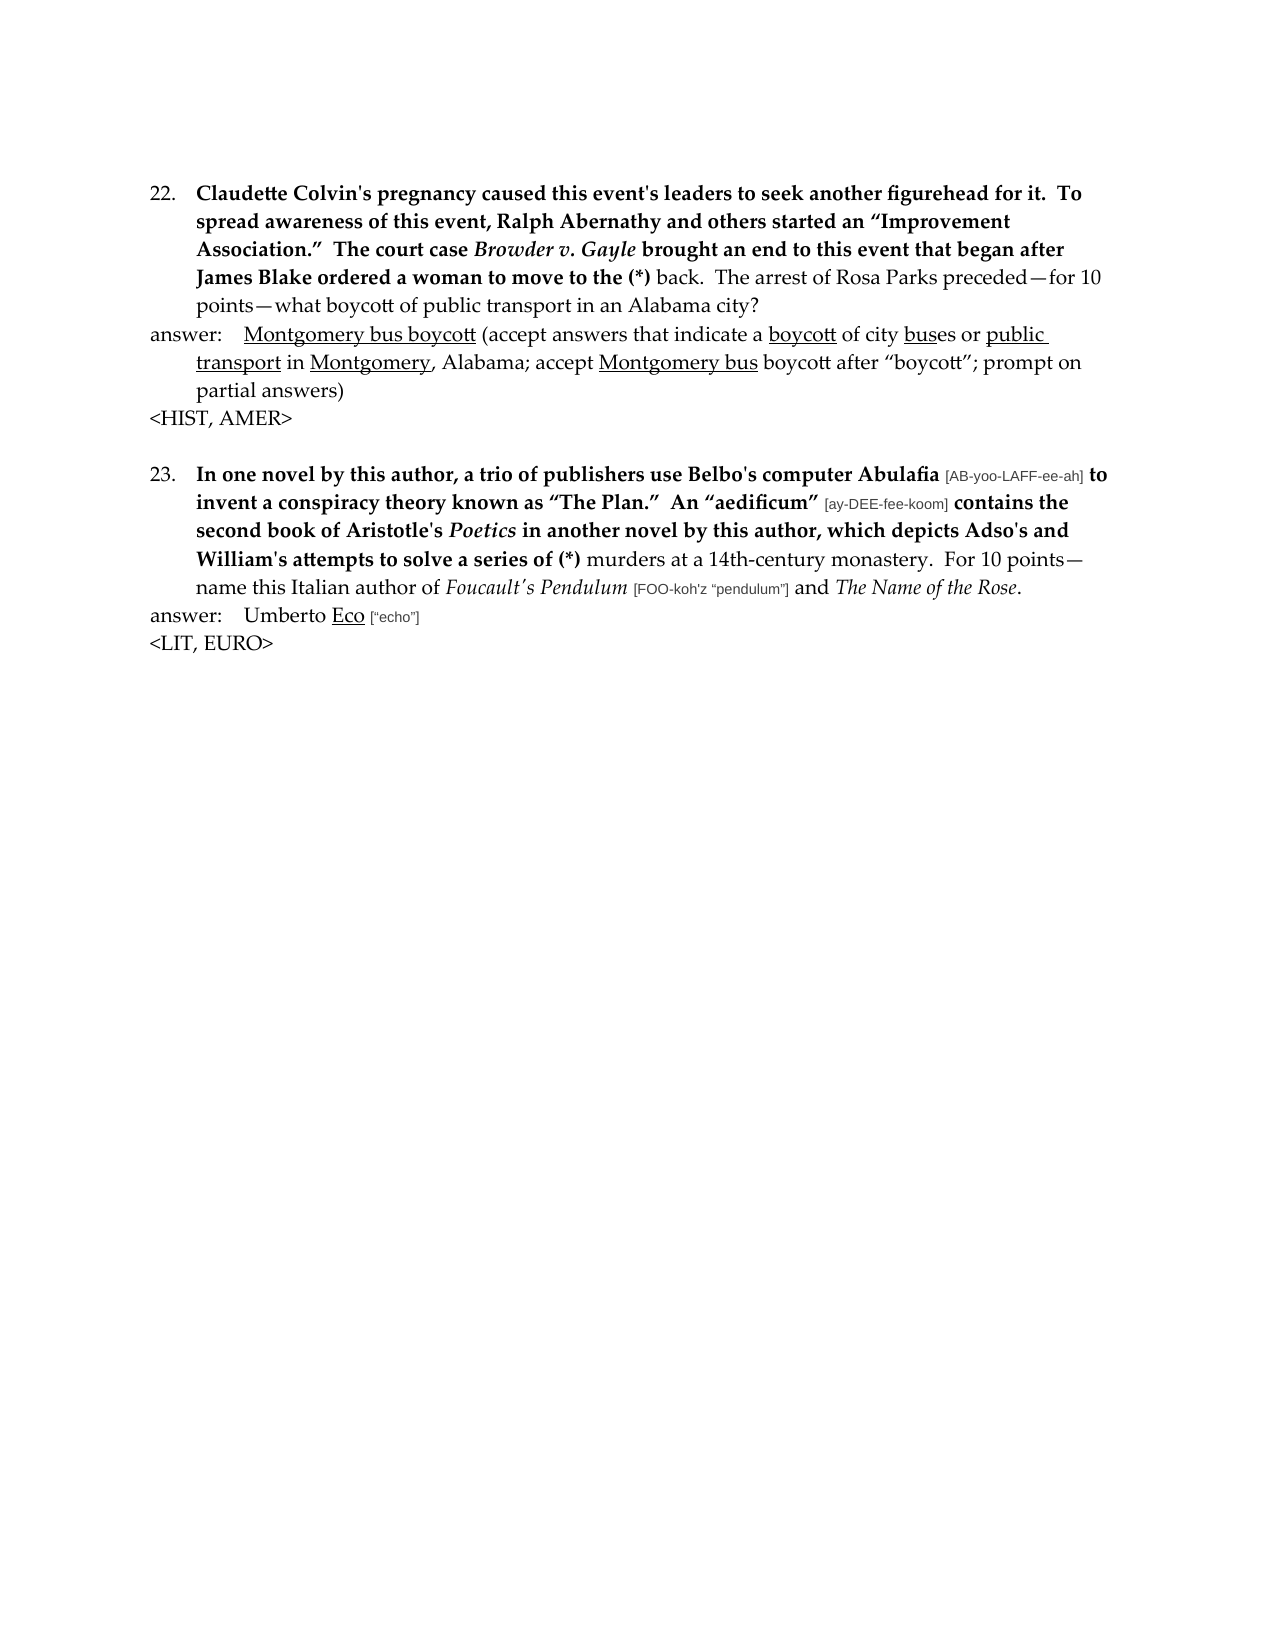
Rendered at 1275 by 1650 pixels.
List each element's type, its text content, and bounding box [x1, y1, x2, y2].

text 23. In one novel by this author, a trio of publishers use Belbo's computer Abulafia [AB-yoo-LAFF-ee-ah] to invent a conspiracy theory known as “The Plan.” An “aedificum” [ay-DEE-fee-koom] contains the second book of Aristotle's Poetics in another novel by this author, which depicts Adso's and William's attempts to solve a series of (*) murders at a 14th-century monastery. For 10 points—name this Italian author of Foucault's Pendulum [FOO-koh'z “pendulum”] and The Name of the Rose. [150, 459, 1125, 600]
text <LIT, EURO> [150, 628, 1125, 656]
text answer: Montgomery bus boycott (accept answers that indicate a boycott of city buses or public transport in Montgomery, Alabama; accept Montgomery bus boycott after “boycott”; prompt on partial answers) [150, 319, 1125, 403]
text 22. Claudette Colvin's pregnancy caused this event's leaders to seek another figurehead for it. To spread awareness of this event, Ralph Abernathy and others started an “Improvement Association.” The court case Browder v. Gayle brought an end to this event that began after James Blake ordered a woman to move to the (*) back. The arrest of Rosa Parks preceded—for 10 points—what boycott of public transport in an Alabama city? [150, 178, 1125, 319]
text <HIST, AMER> [150, 403, 1125, 431]
text answer: Umberto Eco [“echo”] [150, 600, 1125, 628]
